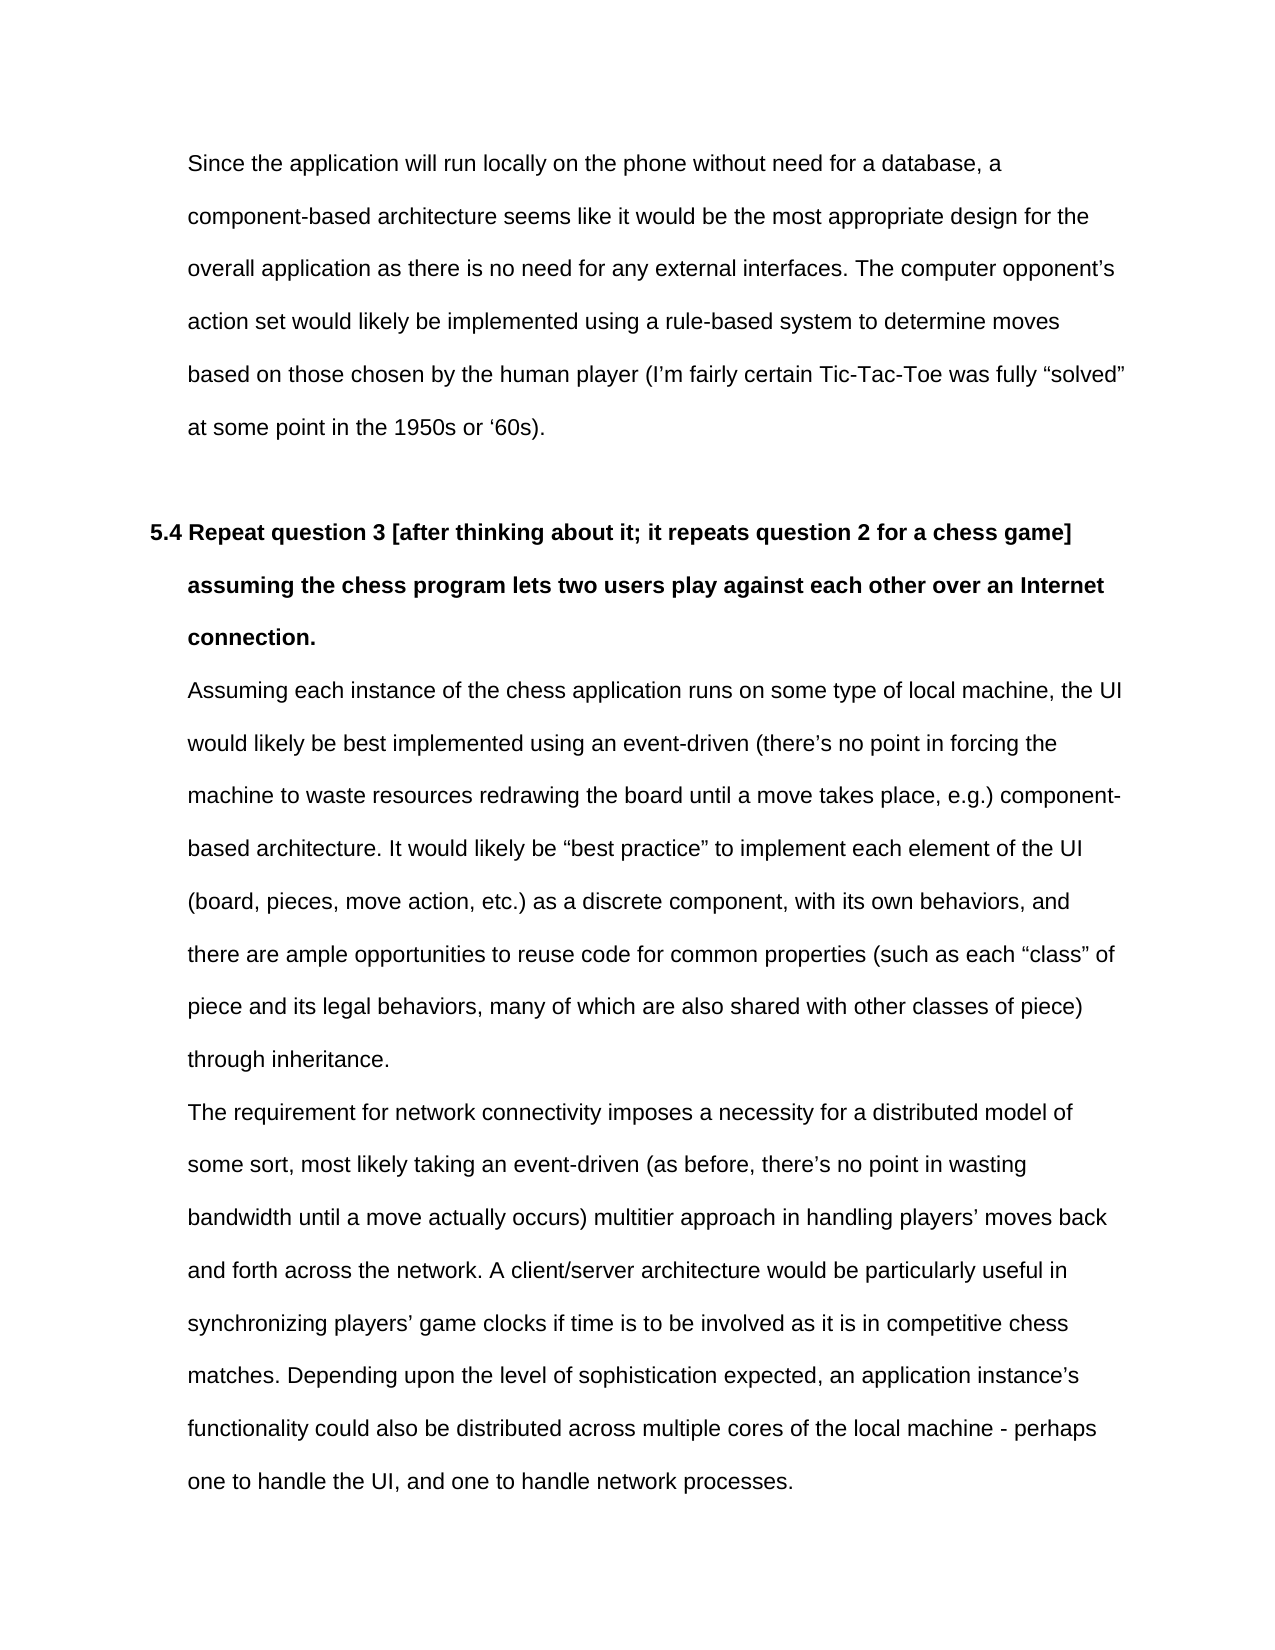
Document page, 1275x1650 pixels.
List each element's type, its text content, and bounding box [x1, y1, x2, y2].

text Since the application will run locally on the phone without need for a database, a component-based architecture seems like it would be the most appropriate design for the overall application as there is no need for any external interfaces. The computer opponent’s action set would likely be implemented using a rule-based system to determine moves based on those chosen by the human player (I’m fairly certain Tic-Tac-Toe was fully “solved” at some point in the 1950s or ‘60s). [150, 150, 1125, 440]
text Assuming each instance of the chess application runs on some type of local machine, the UI would likely be best implemented using an event-driven (there’s no point in forcing the machine to waste resources redrawing the board until a move takes place, e.g.) component-based architecture. It would likely be “best practice” to implement each element of the UI (board, pieces, move action, etc.) as a discrete component, with its own behaviors, and there are ample opportunities to reuse code for common properties (such as each “class” of piece and its legal behaviors, many of which are also shared with other classes of piece) through inheritance. [150, 677, 1125, 1072]
text 5.4 Repeat question 3 [after thinking about it; it repeats question 2 for a chess game] assuming the chess program lets two users play against each other over an Internet connection. [150, 519, 1125, 651]
text The requirement for network connectivity imposes a necessity for a distributed model of some sort, most likely taking an event-driven (as before, there’s no point in wasting bandwidth until a move actually occurs) multitier approach in handling players’ moves back and forth across the network. A client/server architecture would be particularly useful in synchronizing players’ game clocks if time is to be involved as it is in competitive chess matches. Depending upon the level of sophistication expected, an application instance’s functionality could also be distributed across multiple cores of the local machine - perhaps one to handle the UI, and one to handle network processes. [150, 1099, 1125, 1494]
